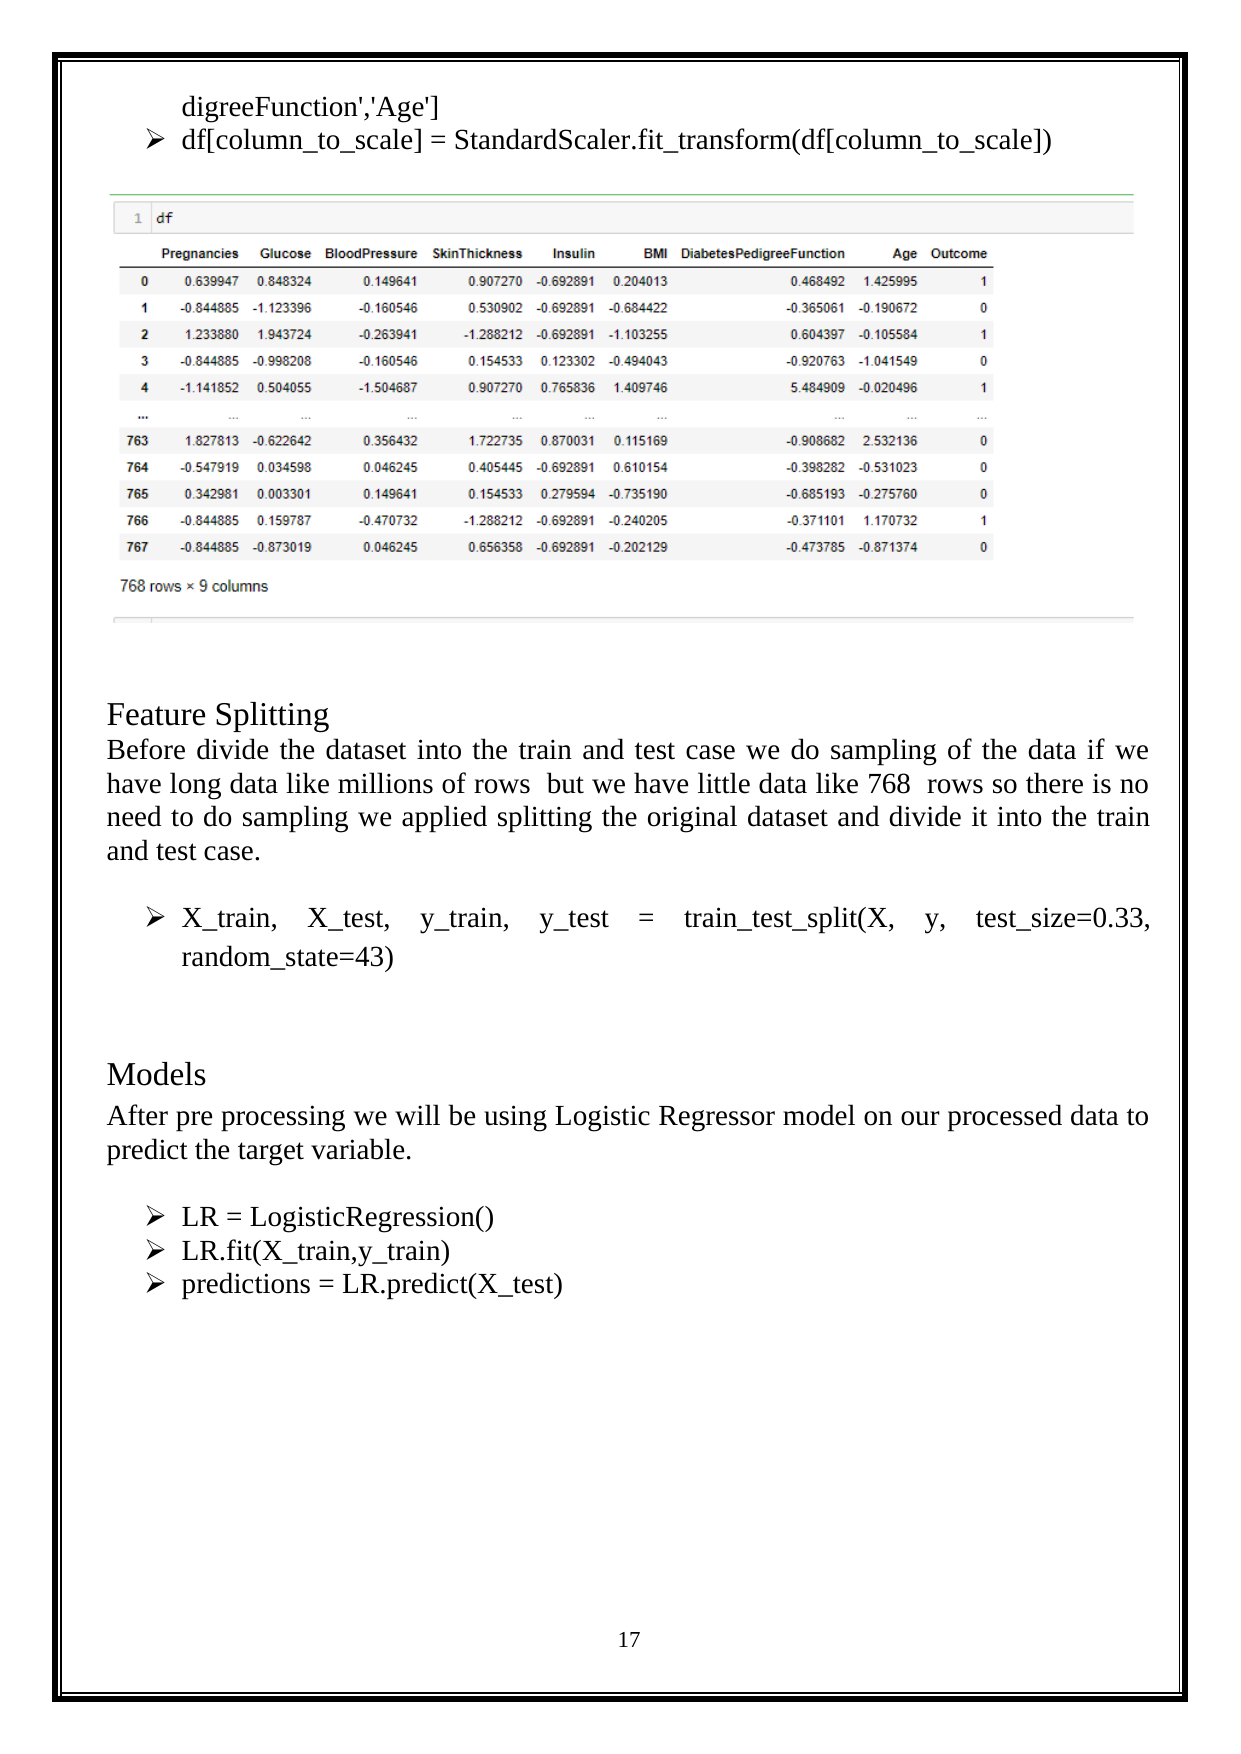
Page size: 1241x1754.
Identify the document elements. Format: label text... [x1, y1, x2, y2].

list X_train, X_test, y_train, y_test = train_test_split(X, y, test_size=0.33, random_state=43) [144, 900, 1152, 972]
text Feature Splitting [106, 694, 1152, 732]
picture [109, 190, 1134, 623]
list Models [106, 1054, 1152, 1093]
list df[column_to_scale] = StandardScaler.fit_transform(df[column_to_scale]) [144, 122, 1152, 156]
list LR.fit(X_train,y_train) [144, 1233, 1152, 1266]
list predictions = LR.predict(X_test) [144, 1266, 1152, 1300]
text Before divide the dataset into the train and test case we do sampling of the data if we have long data like millions of rows but we have little data like 768 rows so there is no need to do sampling we applied splitting the original dataset and divide it into the train and test case. [106, 732, 1152, 866]
list LR = LogisticRegression() [144, 1199, 1152, 1233]
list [144, 89, 1152, 122]
list After pre processing we will be using Logistic Regressor model on our processed data to predict the target variable. [106, 1098, 1152, 1165]
